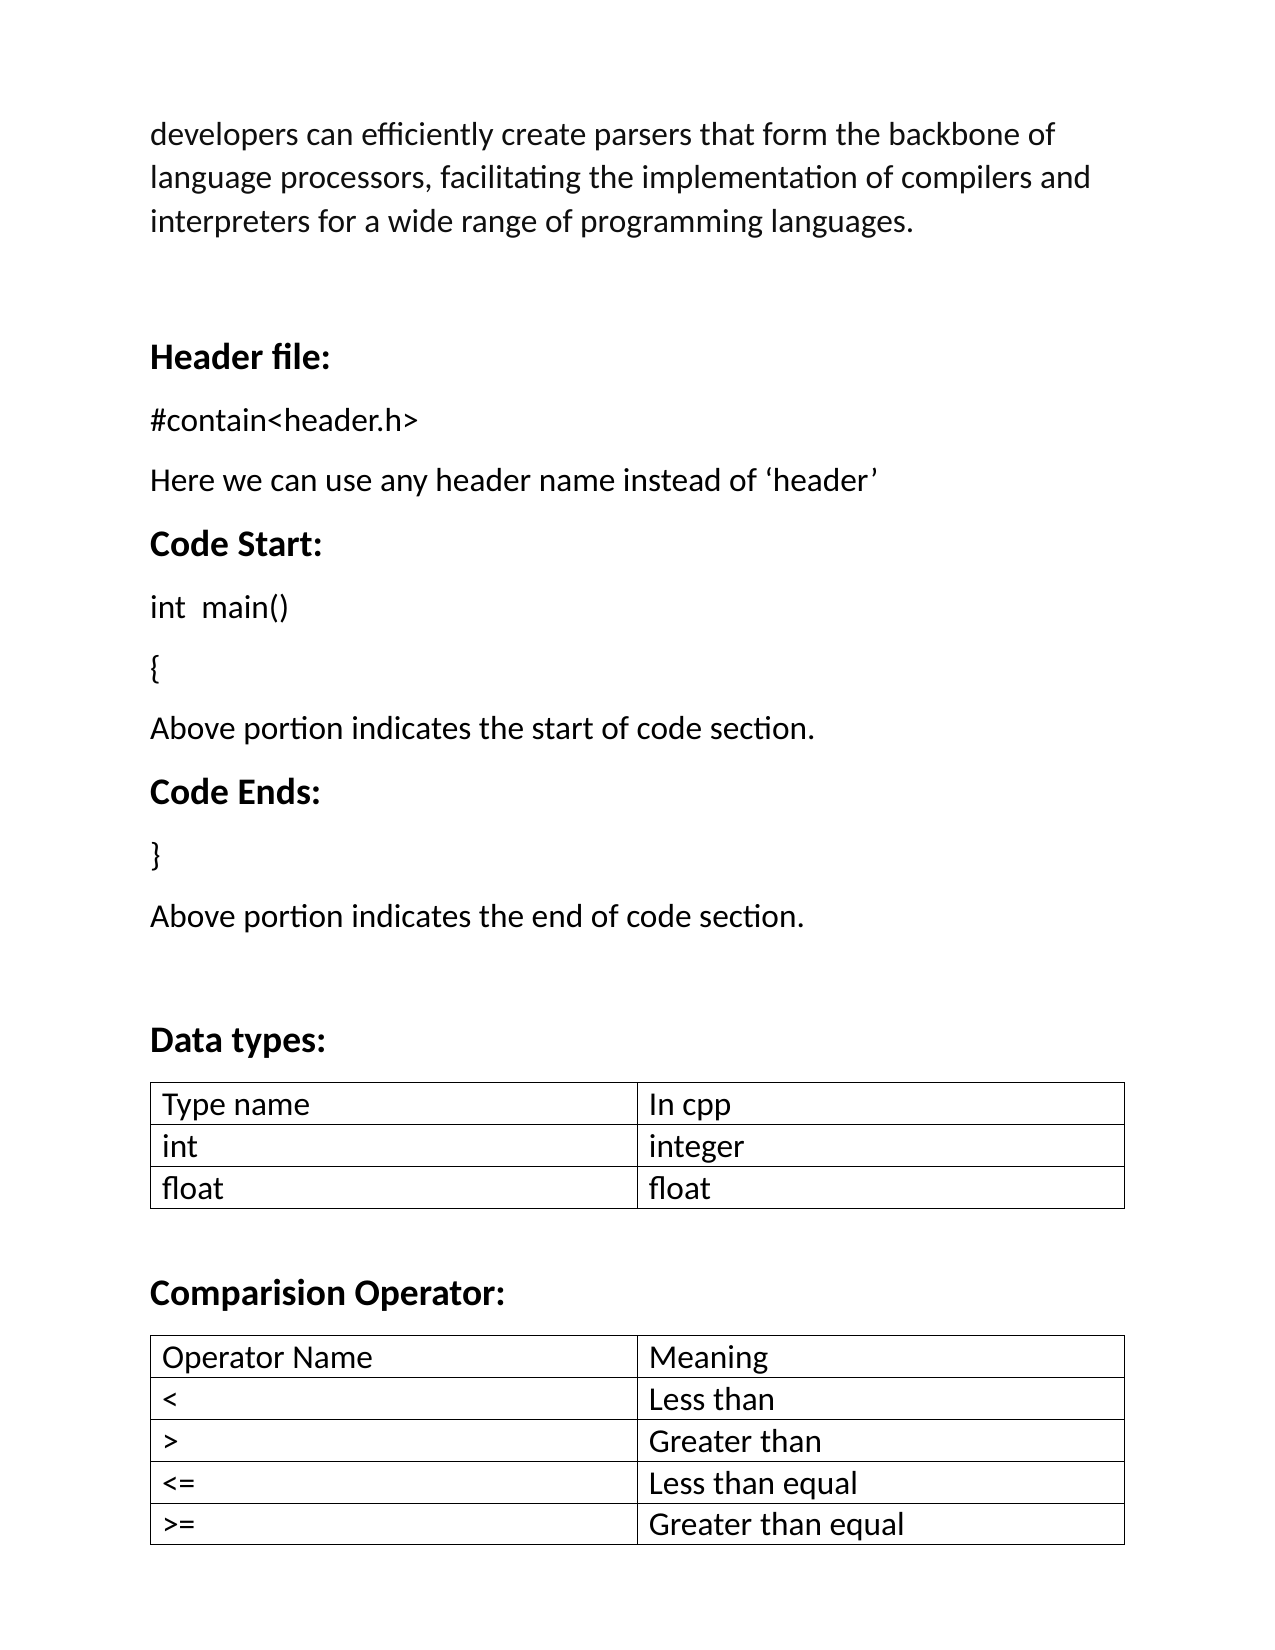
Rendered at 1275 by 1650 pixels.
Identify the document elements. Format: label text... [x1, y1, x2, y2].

table_cell float [638, 1167, 1124, 1207]
text { [150, 647, 1125, 687]
text Header file: [150, 333, 1125, 378]
table_cell > [151, 1420, 637, 1461]
text Code Start: [150, 520, 1125, 566]
table_header Operator Name [151, 1336, 637, 1377]
table_cell <= [151, 1462, 637, 1502]
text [150, 112, 1125, 241]
text Here we can use any header name instead of ‘header’ [150, 459, 1125, 500]
table_header Type name [151, 1083, 637, 1124]
text } [150, 834, 1125, 875]
table_header Meaning [638, 1336, 1124, 1377]
table_cell float [151, 1167, 637, 1207]
table_cell < [151, 1378, 637, 1419]
text Above portion indicates the start of code section. [150, 707, 1125, 748]
table_cell integer [638, 1125, 1124, 1166]
text Data types: [150, 1016, 1125, 1062]
table_cell Less than equal [638, 1462, 1124, 1502]
text Code Ends: [150, 768, 1125, 814]
table_cell int [151, 1125, 637, 1166]
table_header In cpp [638, 1083, 1124, 1124]
text Above portion indicates the end of code section. [150, 895, 1125, 936]
table_cell Greater than equal [638, 1504, 1124, 1544]
table_cell >= [151, 1504, 637, 1544]
table_cell Greater than [638, 1420, 1124, 1461]
text Comparision Operator: [150, 1269, 1125, 1315]
text int main() [150, 586, 1125, 627]
text #contain<header.h> [150, 399, 1125, 439]
table_cell Less than [638, 1378, 1124, 1419]
